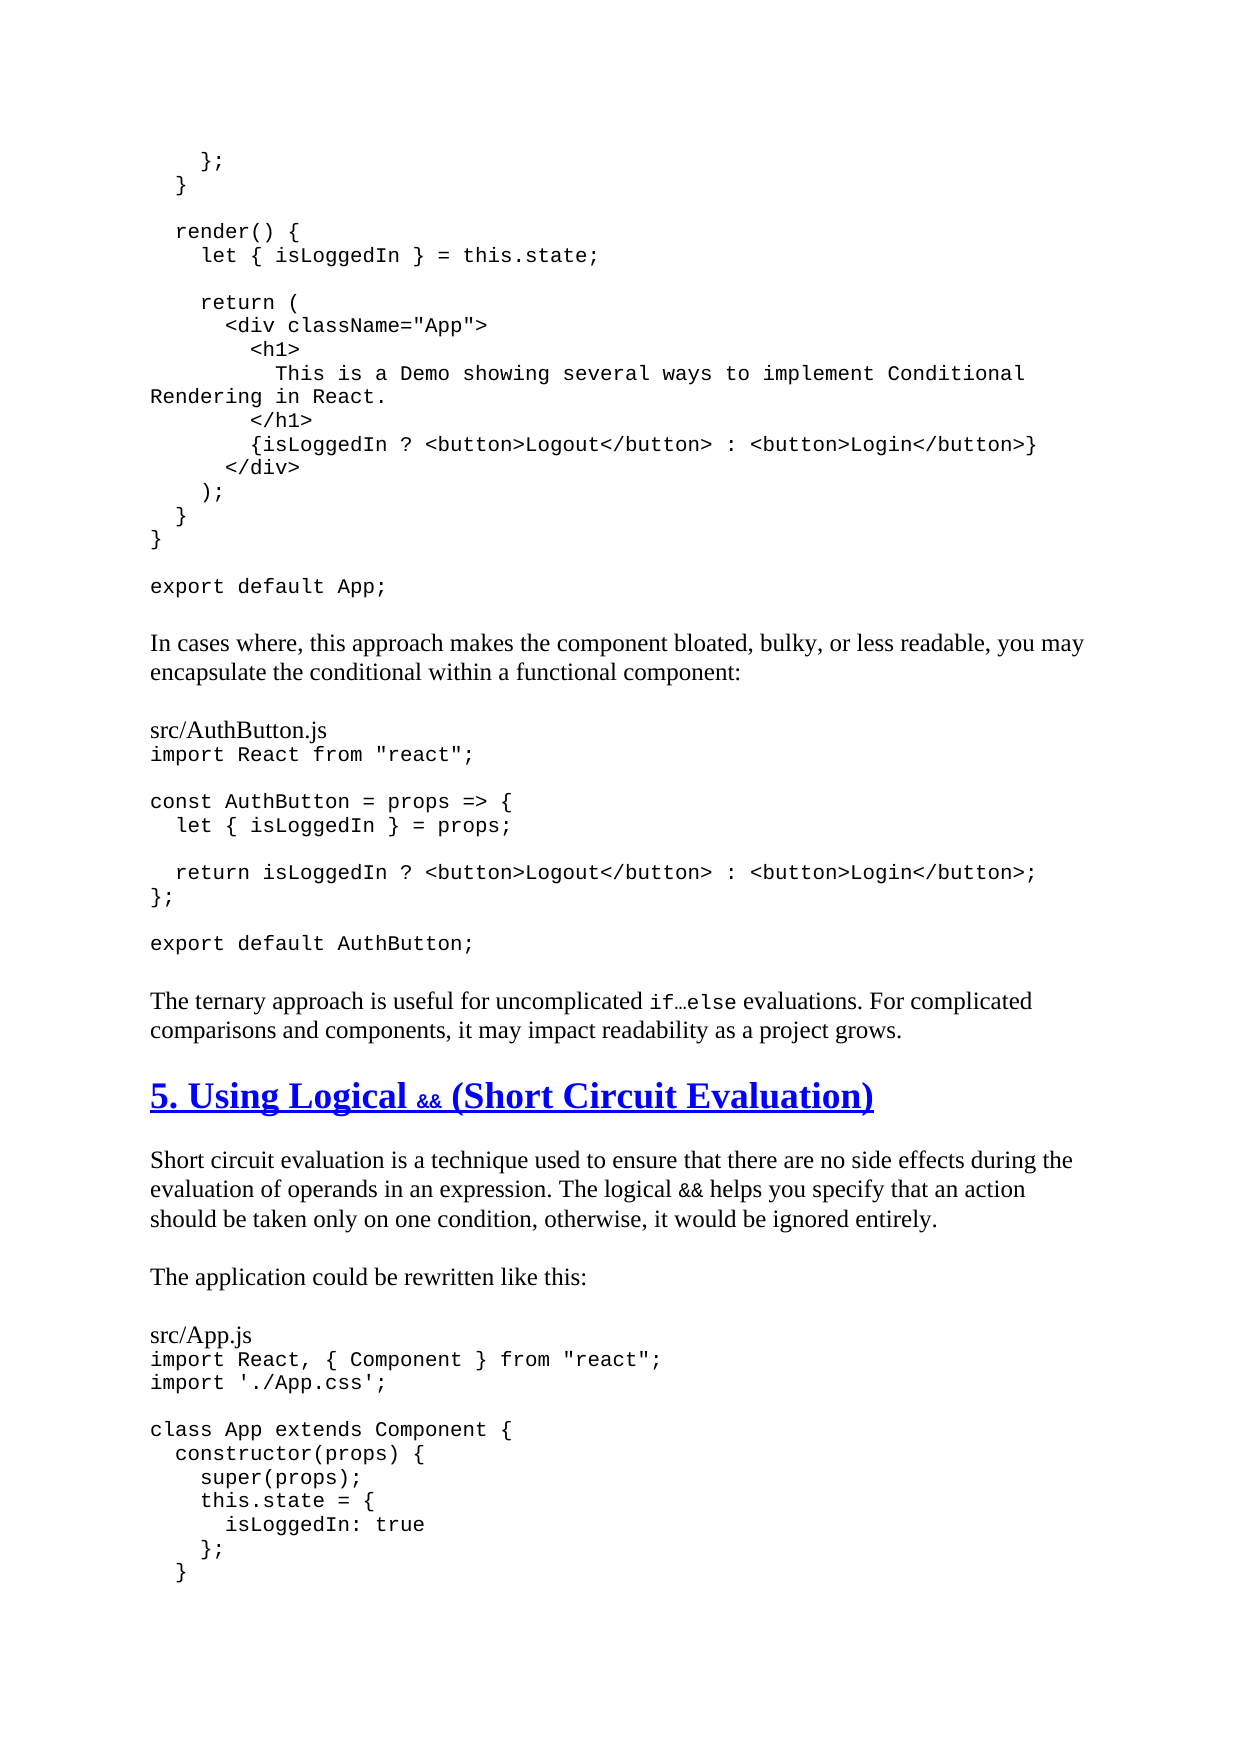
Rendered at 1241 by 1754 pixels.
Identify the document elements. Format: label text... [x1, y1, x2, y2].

text </h1> [150, 410, 1090, 434]
text render() { [150, 221, 1090, 244]
text }; [150, 150, 1090, 174]
text Short circuit evaluation is a technique used to ensure that there are no side effects during the evaluation of operands in an expression. The logical && helps you specify that an action should be taken only on one condition, otherwise, it would be ignored entirely. [150, 1146, 1090, 1233]
text super(props); [150, 1467, 1090, 1490]
text <h1> [150, 339, 1090, 363]
text The ternary approach is useful for uncomplicated if…else evaluations. For complicated comparisons and components, it may impact readability as a project grows. [150, 986, 1090, 1044]
text </div> [150, 457, 1090, 481]
text {isLoggedIn ? <button>Logout</button> : <button>Login</button>} [150, 434, 1090, 457]
text constructor(props) { [150, 1443, 1090, 1467]
text src/App.js [150, 1320, 1090, 1348]
text import './App.css'; [150, 1372, 1090, 1396]
text this.state = { [150, 1490, 1090, 1514]
text import React, { Component } from "react"; [150, 1348, 1090, 1372]
text } [150, 174, 1090, 197]
text ); [150, 481, 1090, 505]
text In cases where, this approach makes the component bloated, bulky, or less readable, you may encapsulate the conditional within a functional component: [150, 628, 1090, 686]
text } [150, 528, 1090, 552]
text let { isLoggedIn } = props; [150, 815, 1090, 838]
text 5. Using Logical && (Short Circuit Evaluation) [150, 1073, 1090, 1116]
text import React from "react"; [150, 744, 1090, 767]
text This is a Demo showing several ways to implement Conditional Rendering in React. [150, 363, 1090, 410]
text }; [150, 1538, 1090, 1561]
text return isLoggedIn ? <button>Logout</button> : <button>Login</button>; [150, 862, 1090, 886]
text isLoggedIn: true [150, 1514, 1090, 1538]
text <div className="App"> [150, 316, 1090, 339]
text src/AuthButton.js [150, 715, 1090, 744]
text class App extends Component { [150, 1419, 1090, 1443]
text The application could be rewritten like this: [150, 1262, 1090, 1291]
text } [150, 505, 1090, 528]
text const AuthButton = props => { [150, 791, 1090, 815]
text }; [150, 886, 1090, 909]
text } [150, 1561, 1090, 1585]
text export default App; [150, 576, 1090, 599]
text return ( [150, 292, 1090, 316]
text let { isLoggedIn } = this.state; [150, 244, 1090, 268]
text export default AuthButton; [150, 933, 1090, 957]
